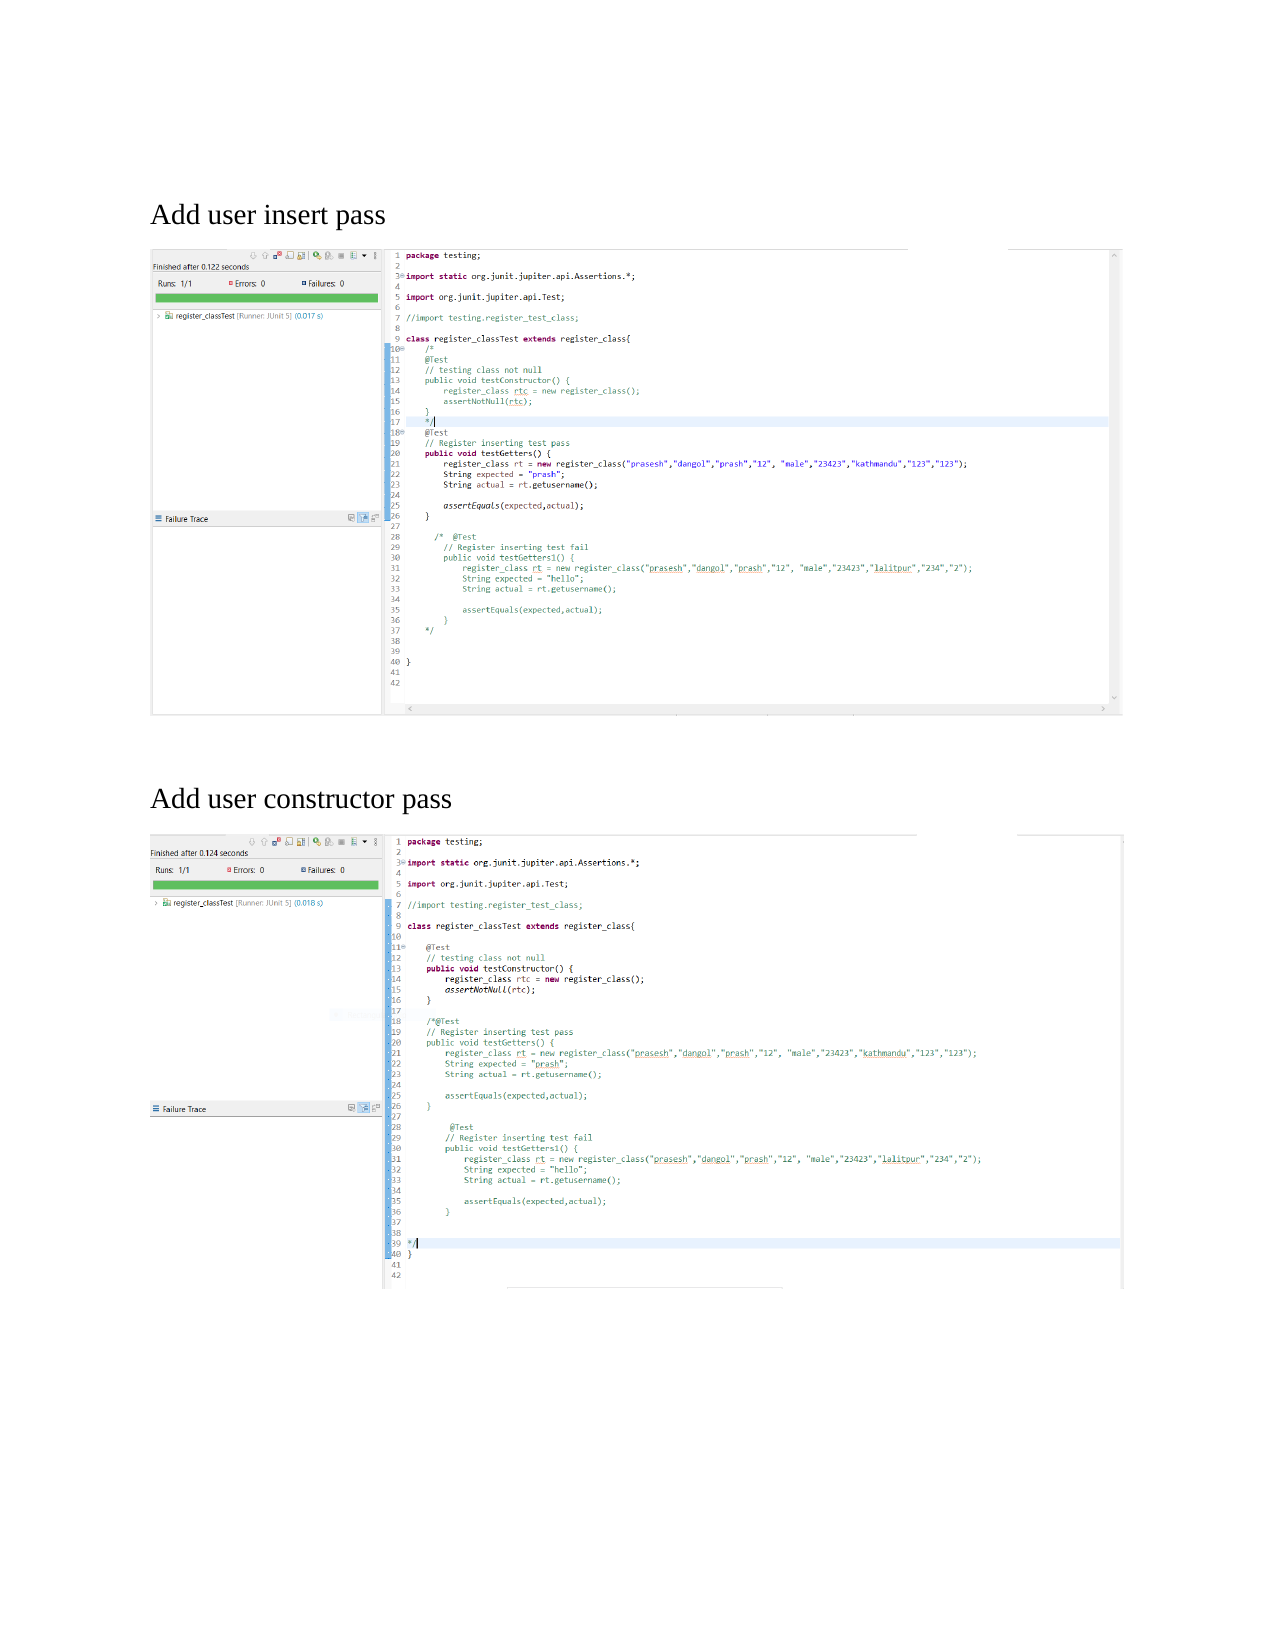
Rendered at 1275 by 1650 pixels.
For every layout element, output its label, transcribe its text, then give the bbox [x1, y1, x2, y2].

text Add user insert pass [150, 197, 1125, 230]
text Add user constructor pass [150, 782, 1125, 815]
picture [150, 834, 1124, 1289]
picture [150, 249, 1123, 716]
